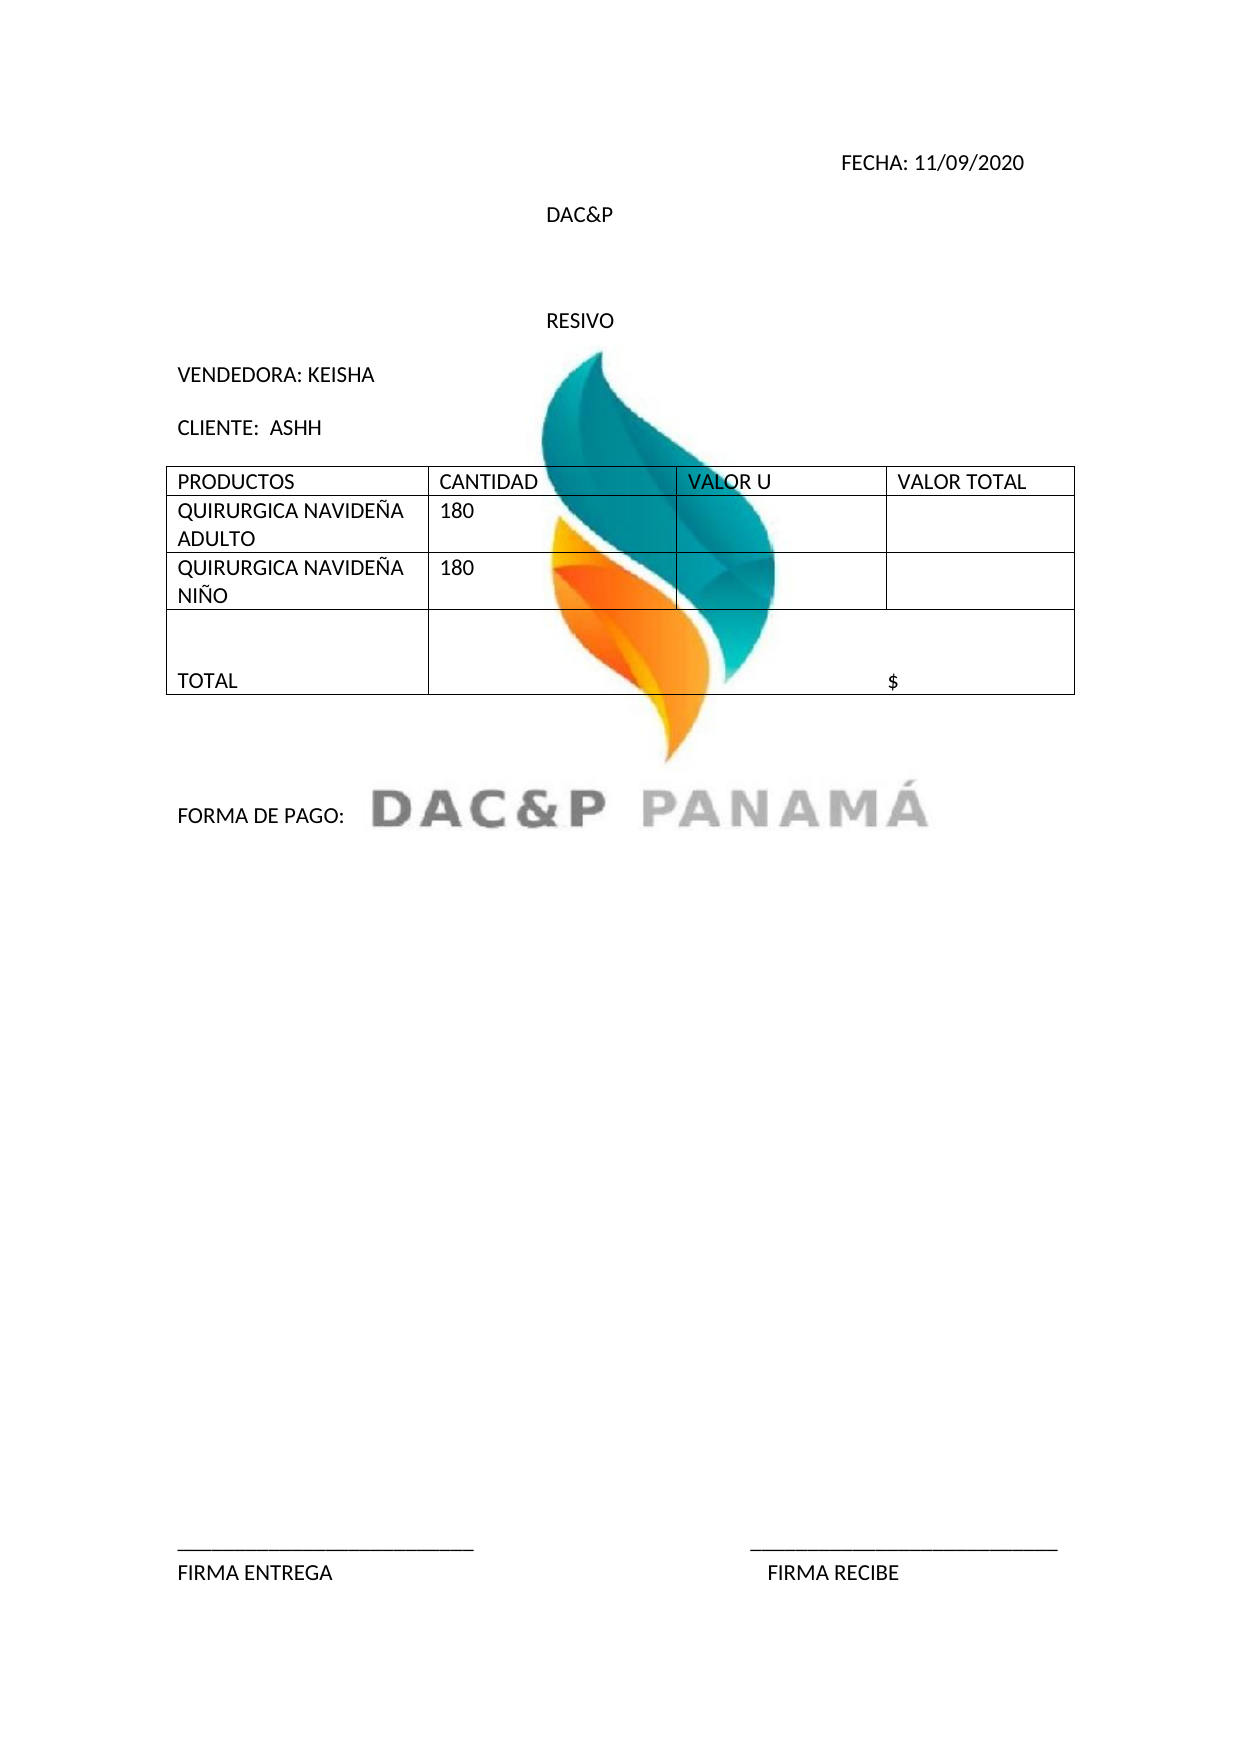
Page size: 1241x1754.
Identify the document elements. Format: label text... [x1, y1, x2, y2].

table_cell [887, 553, 1074, 609]
text FECHA: 11/09/2020 [546, 148, 1063, 176]
table_cell [677, 496, 886, 552]
table_cell [677, 553, 886, 609]
text VENDEDORA: KEISHA [177, 360, 1063, 388]
table_cell QUIRURGICA NAVIDEÑA ADULTO [167, 496, 428, 552]
table_header CANTIDAD [429, 467, 676, 495]
table_cell TOTAL [167, 610, 428, 694]
table_cell 180 [429, 496, 676, 552]
table_header VALOR TOTAL [887, 467, 1074, 495]
text RESIVO [177, 307, 1063, 335]
table_cell $ [429, 610, 1074, 694]
text CLIENTE: ASHH [177, 413, 1063, 441]
text FORMA DE PAGO: [177, 801, 1063, 829]
text __________________________ ___________________________ [177, 1526, 1063, 1554]
table_header PRODUCTOS [167, 467, 428, 495]
table_cell 180 [429, 553, 676, 609]
text FIRMA ENTREGA FIRMA RECIBE [177, 1558, 1063, 1587]
text DAC&P [546, 201, 1063, 229]
table_header VALOR U [677, 467, 886, 495]
picture [106, 319, 1153, 1102]
table_cell [887, 496, 1074, 552]
table_cell QUIRURGICA NAVIDEÑA NIÑO [167, 553, 428, 609]
